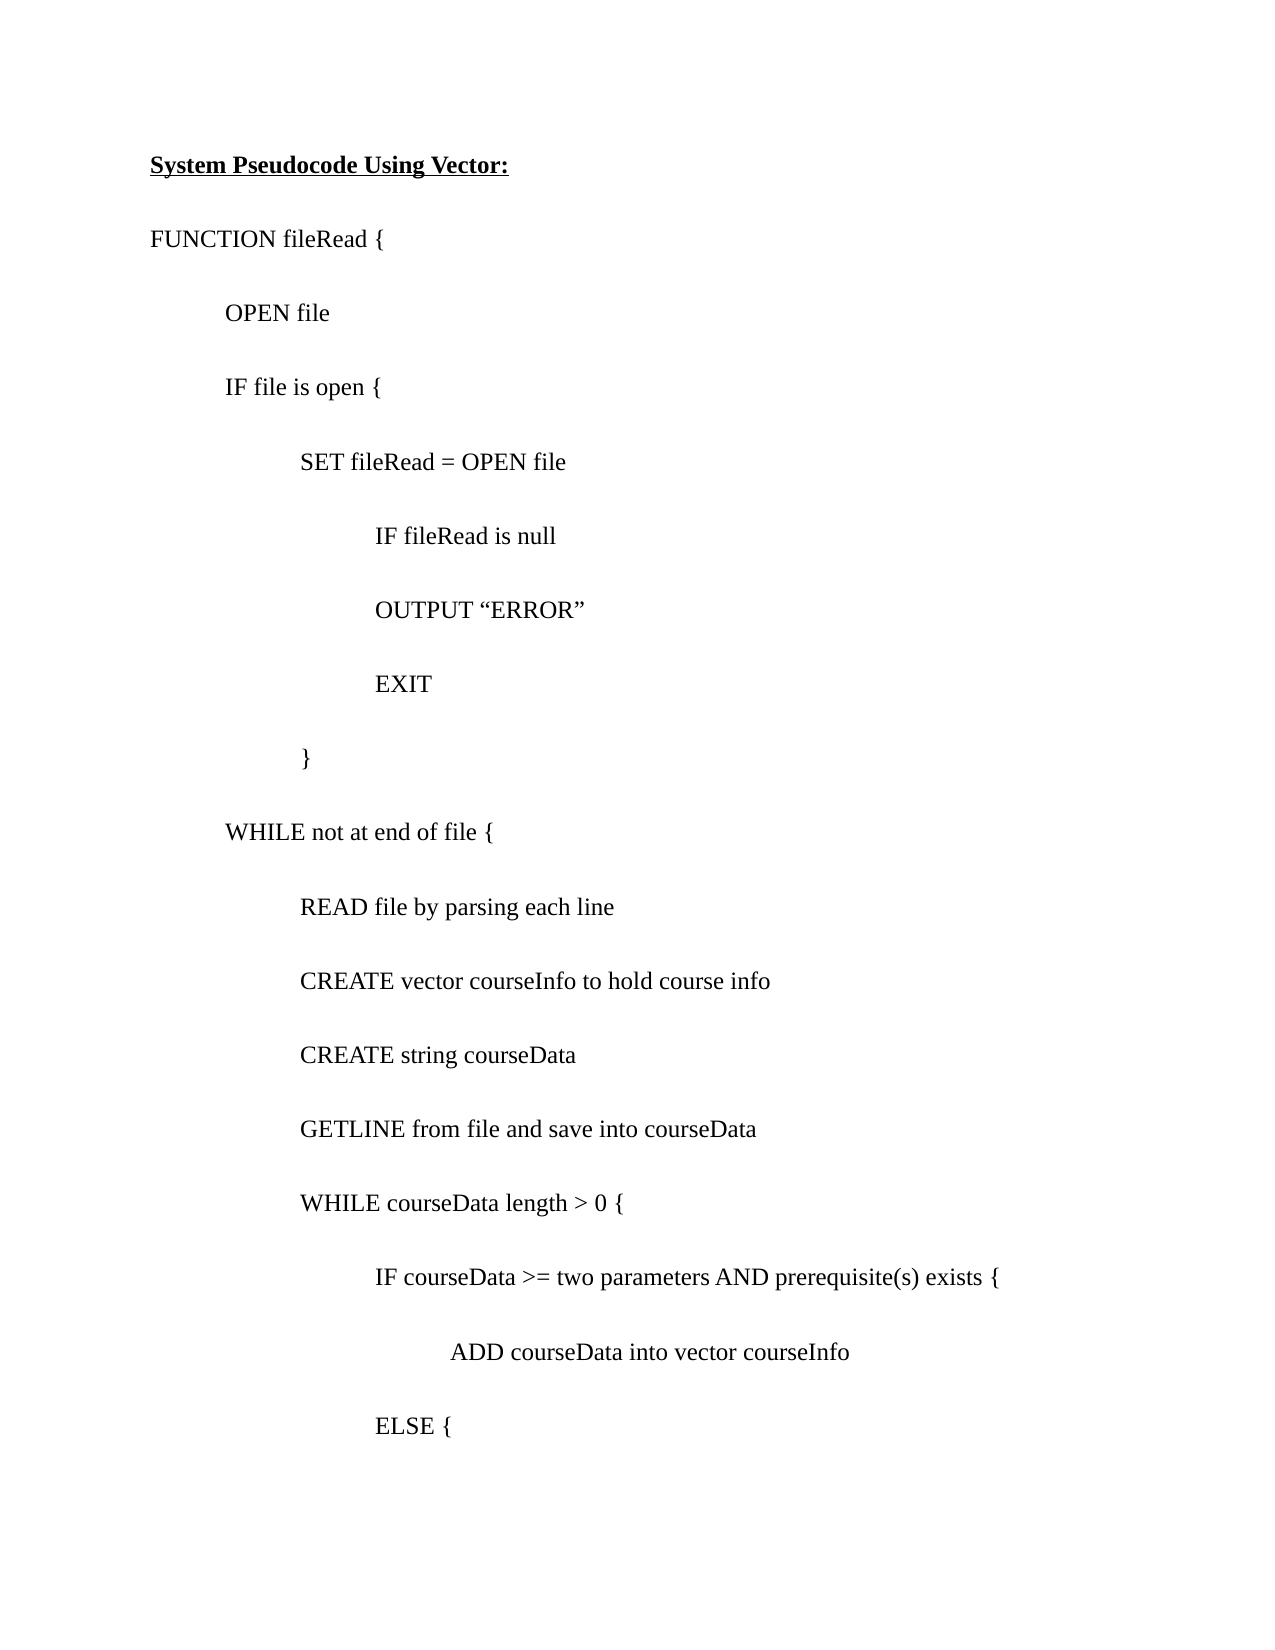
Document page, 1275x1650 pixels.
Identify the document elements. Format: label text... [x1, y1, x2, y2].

text FUNCTION fileRead { [150, 224, 1125, 253]
text IF courseData >= two parameters AND prerequisite(s) exists { [300, 1262, 1125, 1291]
text CREATE vector courseInfo to hold course info [225, 966, 1125, 994]
text WHILE not at end of file { [150, 817, 1125, 846]
text } [150, 743, 1125, 772]
text IF file is open { [150, 372, 1125, 401]
text EXIT [300, 669, 1125, 698]
text READ file by parsing each line [225, 892, 1125, 920]
text OPEN file [150, 298, 1125, 327]
text GETLINE from file and save into courseData [225, 1114, 1125, 1143]
text WHILE courseData length > 0 { [225, 1188, 1125, 1217]
text System Pseudocode Using Vector: [150, 150, 1125, 179]
text IF fileRead is null [300, 521, 1125, 549]
text ADD courseData into vector courseInfo [375, 1337, 1125, 1365]
text CREATE string courseData [225, 1040, 1125, 1069]
text SET fileRead = OPEN file [225, 447, 1125, 475]
text OUTPUT “ERROR” [150, 595, 1125, 624]
text ELSE { [300, 1411, 1125, 1439]
